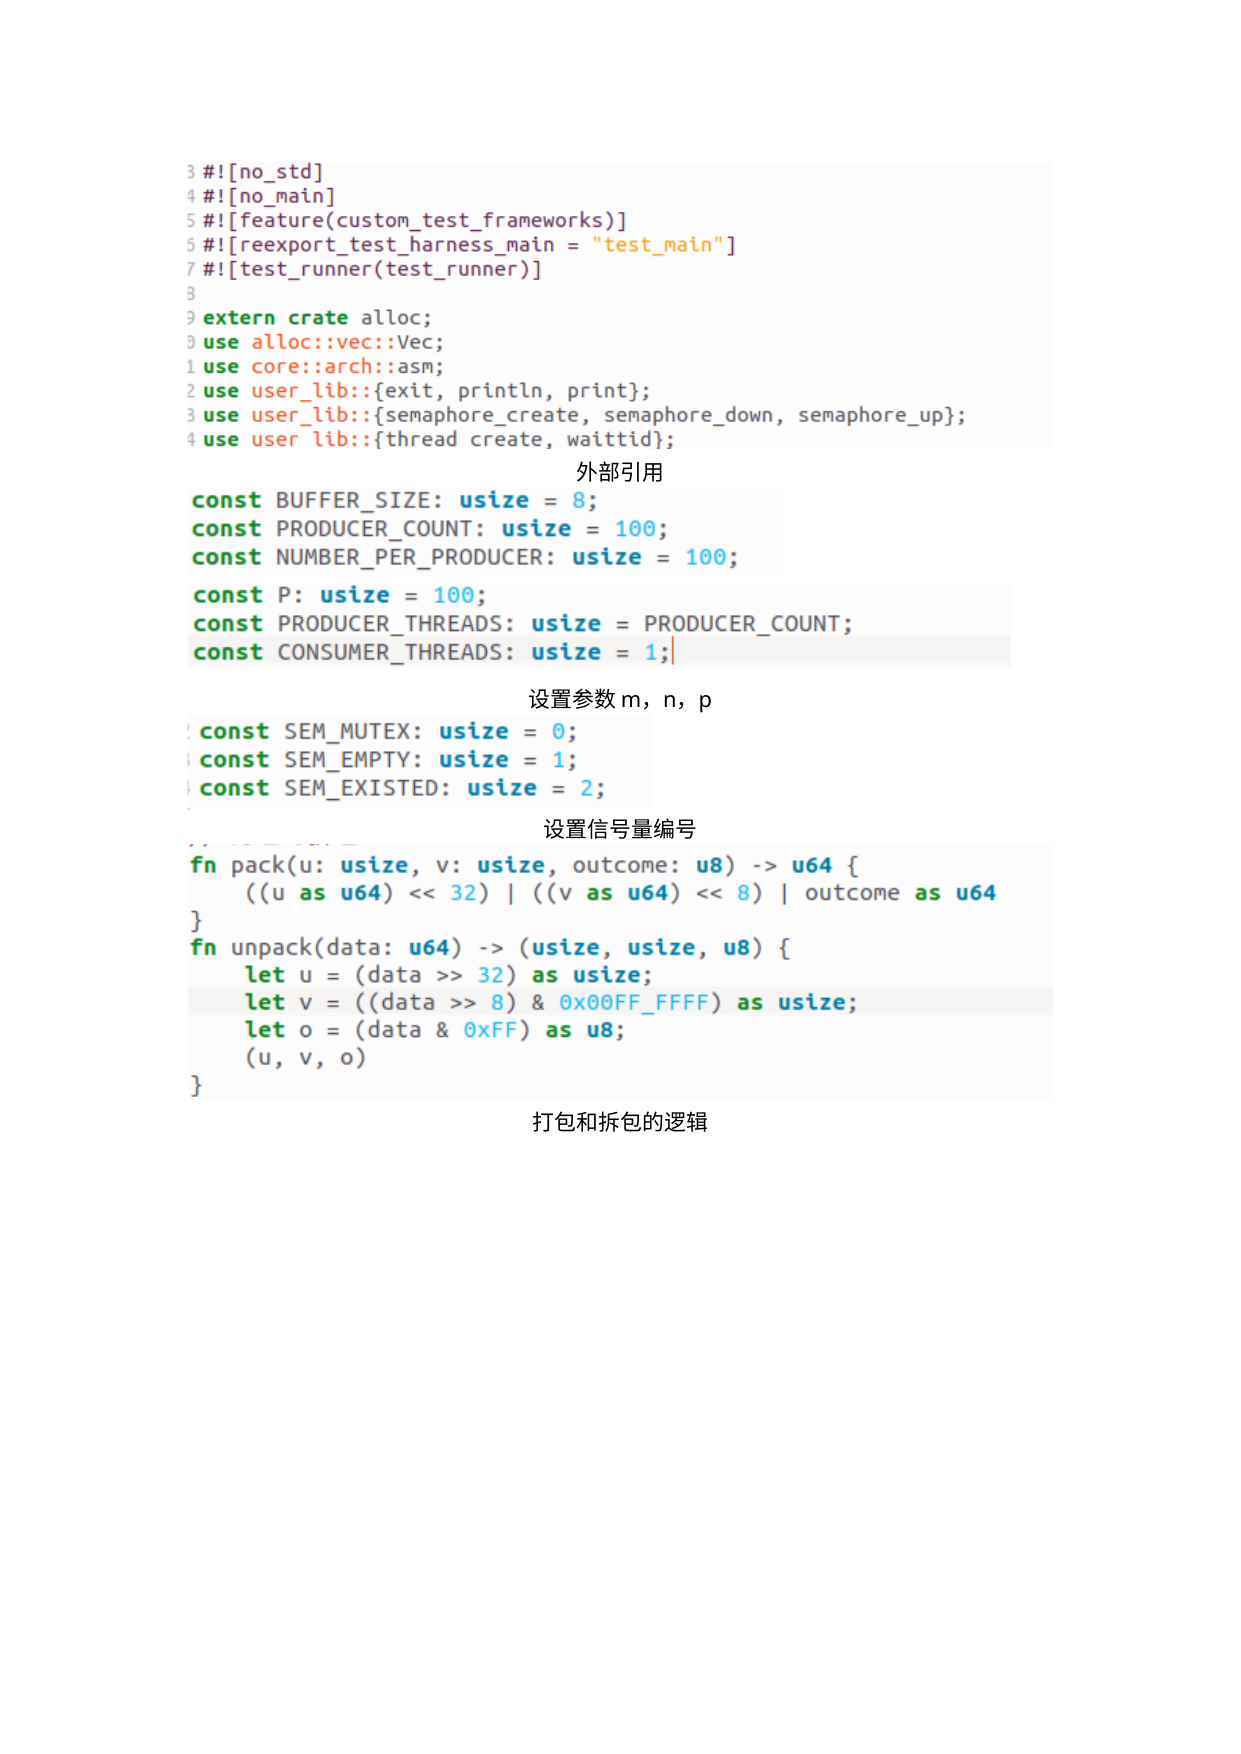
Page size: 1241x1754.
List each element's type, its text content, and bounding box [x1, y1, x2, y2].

text 设置参数m，n，p [187, 682, 1053, 714]
picture [187, 584, 1012, 668]
picture [187, 487, 785, 576]
picture [187, 844, 1053, 1100]
picture [187, 714, 652, 810]
text 设置信号量编号 [187, 812, 1053, 844]
picture [187, 162, 1053, 449]
text 打包和拆包的逻辑 [187, 1104, 1053, 1137]
text 外部引用 [187, 454, 1053, 487]
